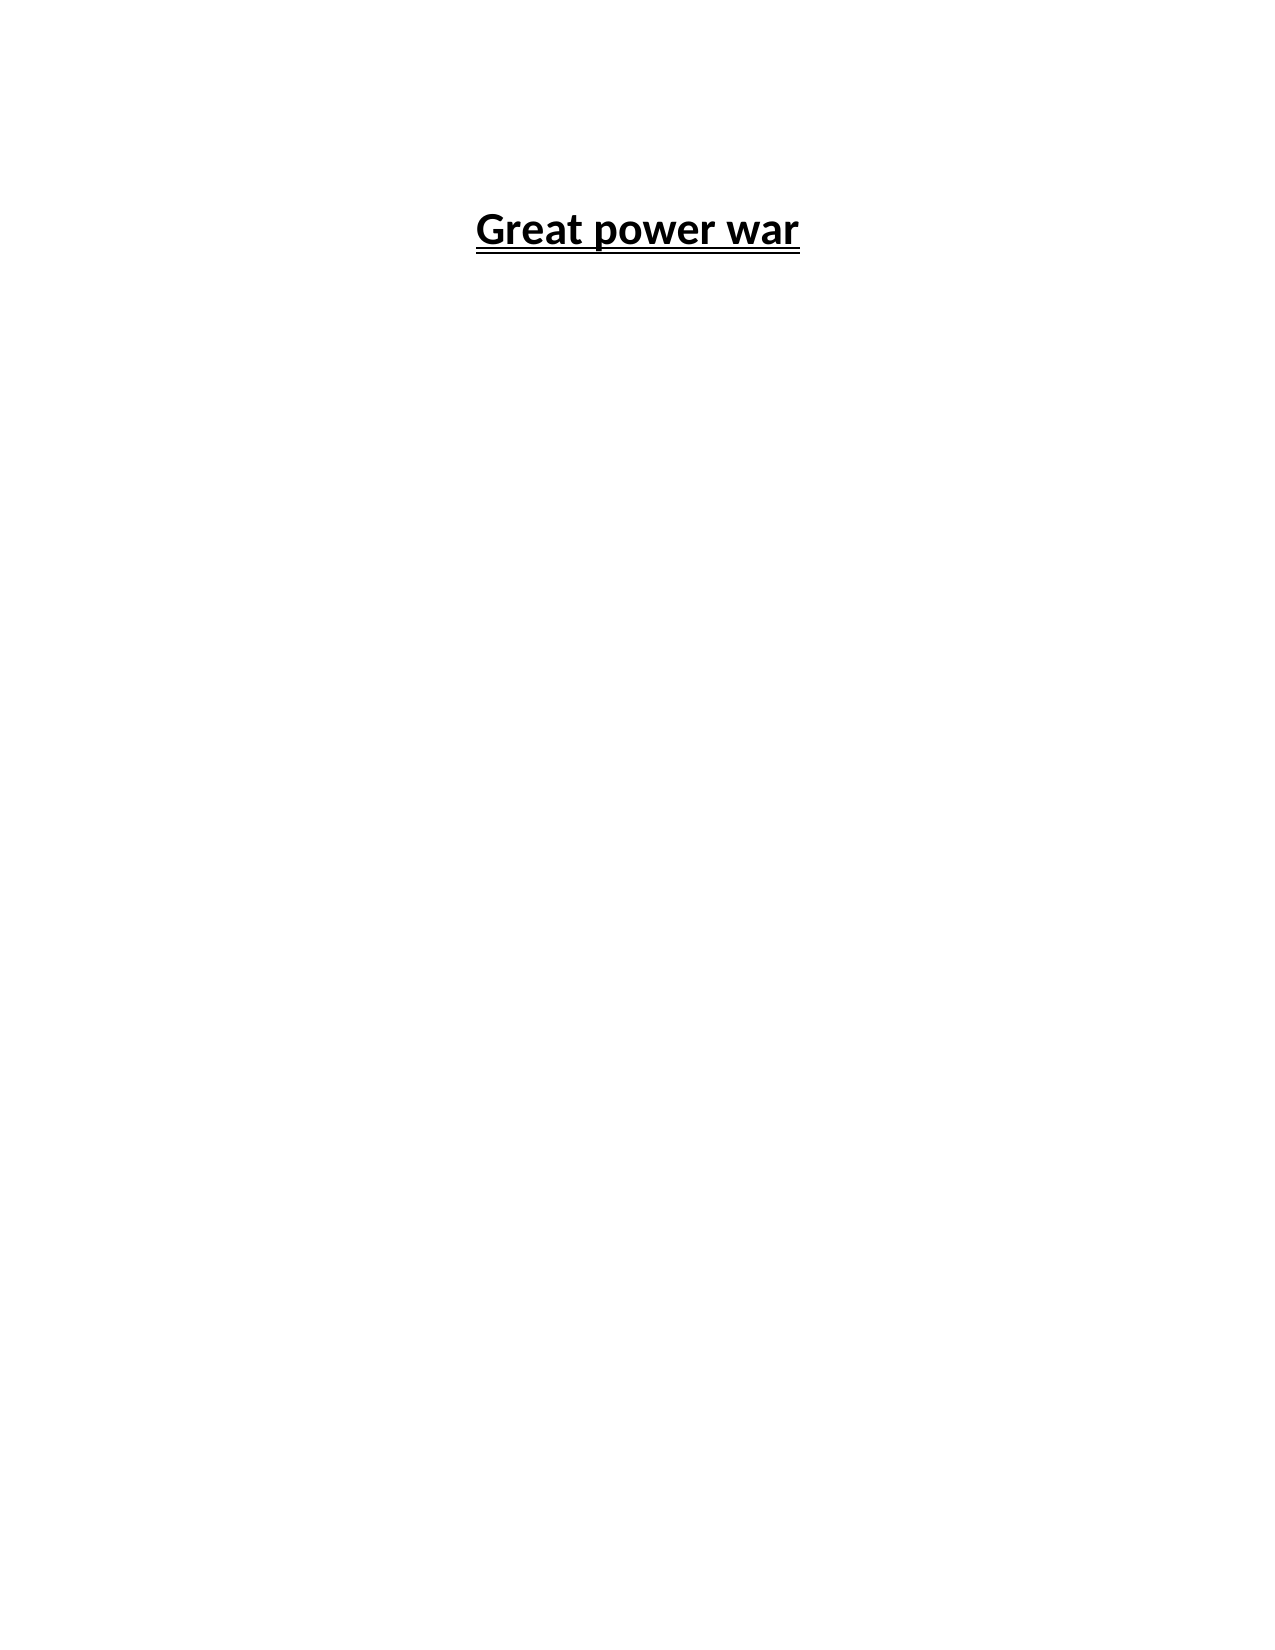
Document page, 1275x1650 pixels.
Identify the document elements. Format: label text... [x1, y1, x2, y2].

subtitle Great power war [150, 200, 1125, 256]
